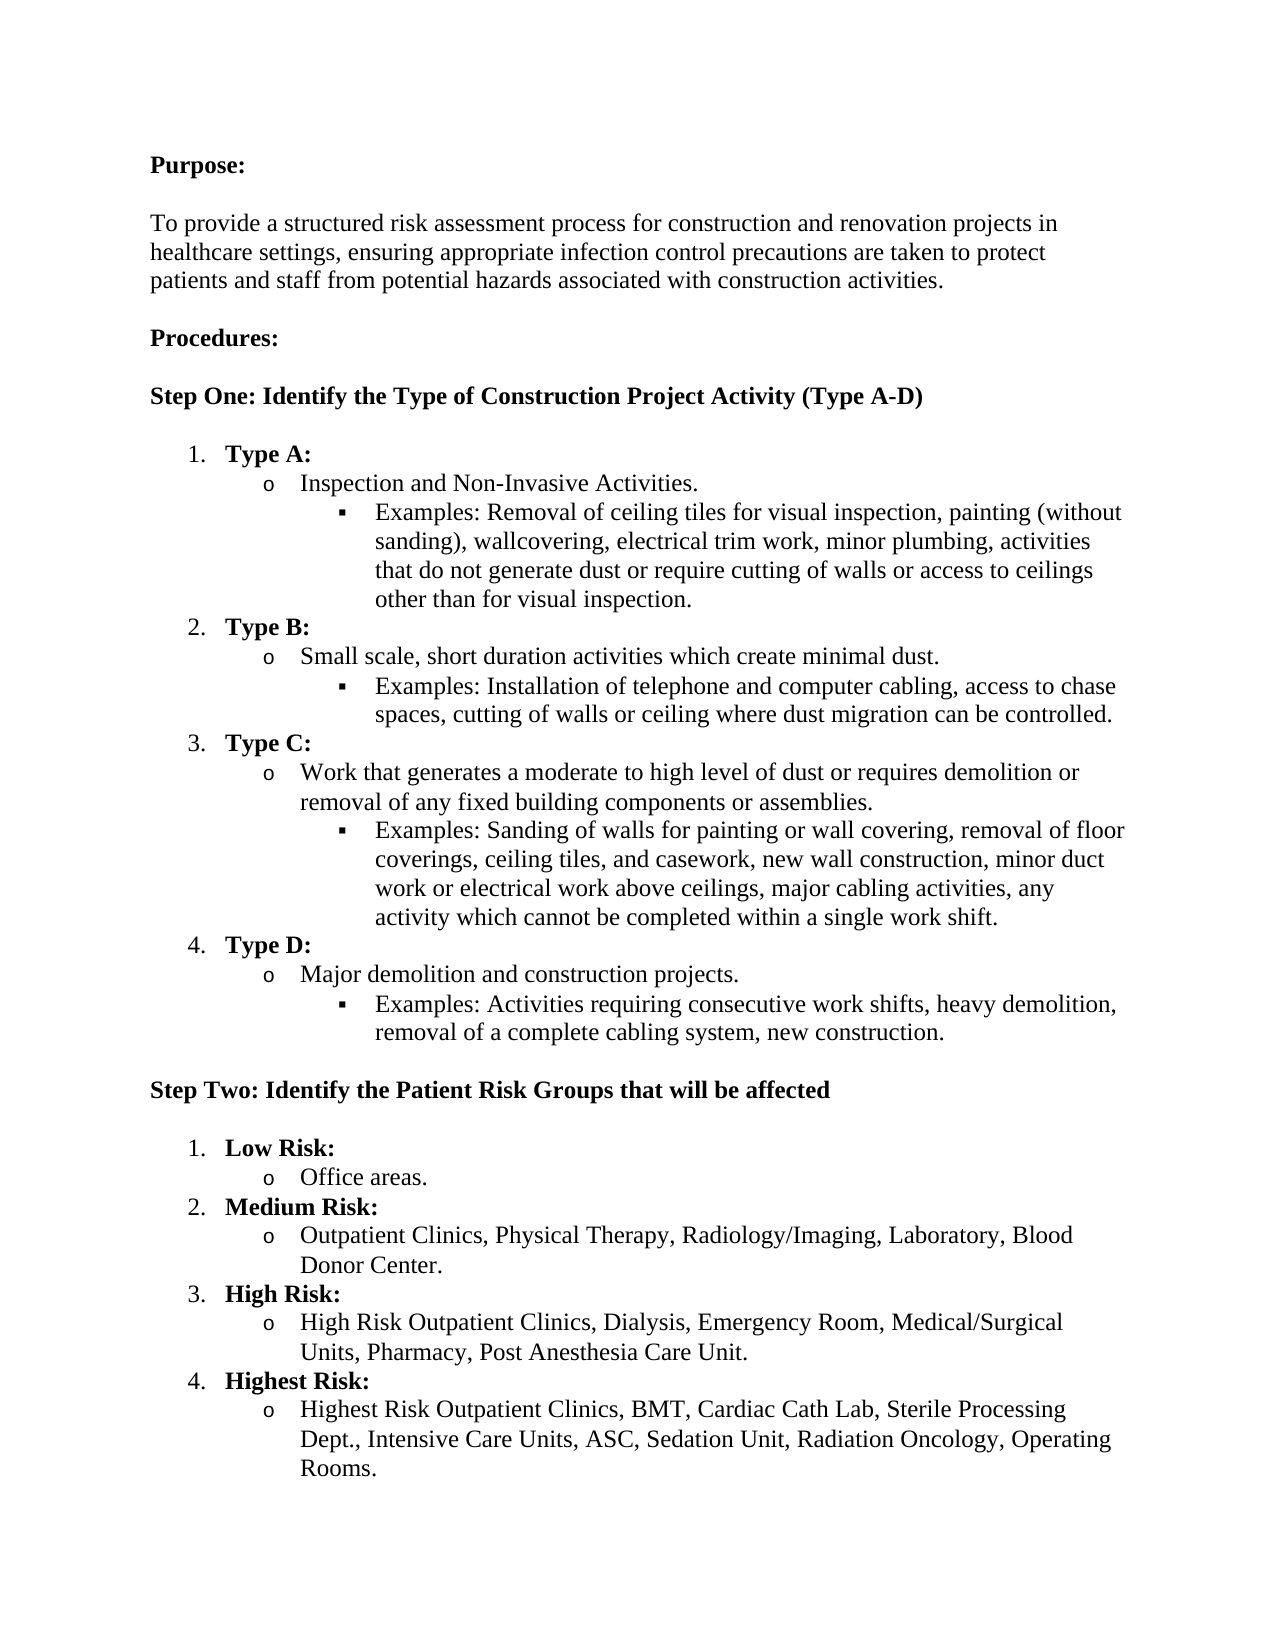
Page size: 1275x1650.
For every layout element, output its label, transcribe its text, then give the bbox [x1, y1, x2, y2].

list Office areas. [262, 1162, 1125, 1192]
text Step One: Identify the Type of Construction Project Activity (Type A-D) [150, 381, 1125, 410]
list Major demolition and construction projects. [262, 959, 1125, 989]
list Low Risk: [187, 1133, 1125, 1162]
list Examples: Sanding of walls for painting or wall covering, removal of floor coverings, ceiling tiles, and casework, new wall construction, minor duct work or electrical work above ceilings, major cabling activities, any activity which cannot be completed within a single work shift. [337, 815, 1125, 930]
list Type D: [187, 930, 1125, 959]
text To provide a structured risk assessment process for construction and renovation projects in healthcare settings, ensuring appropriate infection control precautions are taken to protect patients and staff from potential hazards associated with construction activities. [150, 208, 1125, 294]
list Highest Risk Outpatient Clinics, BMT, Cardiac Cath Lab, Sterile Processing Dept., Intensive Care Units, ASC, Sedation Unit, Radiation Oncology, Operating Rooms. [262, 1394, 1125, 1482]
list Medium Risk: [187, 1192, 1125, 1220]
list Type A: [187, 439, 1125, 468]
list Outpatient Clinics, Physical Therapy, Radiology/Imaging, Laboratory, Blood Donor Center. [262, 1220, 1125, 1279]
text Procedures: [150, 323, 1125, 352]
text Purpose: [150, 150, 1125, 179]
list Examples: Removal of ceiling tiles for visual inspection, painting (without sanding), wallcovering, electrical trim work, minor plumbing, activities that do not generate dust or require cutting of walls or access to ceilings other than for visual inspection. [337, 497, 1125, 612]
list High Risk: [187, 1279, 1125, 1307]
list Small scale, short duration activities which create minimal dust. [262, 641, 1125, 671]
list Examples: Activities requiring consecutive work shifts, heavy demolition, removal of a complete cabling system, new construction. [337, 989, 1125, 1046]
list Inspection and Non-Invasive Activities. [262, 468, 1125, 497]
list Highest Risk: [187, 1366, 1125, 1394]
list High Risk Outpatient Clinics, Dialysis, Emergency Room, Medical/Surgical Units, Pharmacy, Post Anesthesia Care Unit. [262, 1307, 1125, 1366]
list Work that generates a moderate to high level of dust or requires demolition or removal of any fixed building components or assemblies. [262, 757, 1125, 815]
list Type C: [187, 728, 1125, 757]
list Examples: Installation of telephone and computer cabling, access to chase spaces, cutting of walls or ceiling where dust migration can be controlled. [337, 671, 1125, 728]
list Type B: [187, 612, 1125, 641]
text Step Two: Identify the Patient Risk Groups that will be affected [150, 1075, 1125, 1104]
